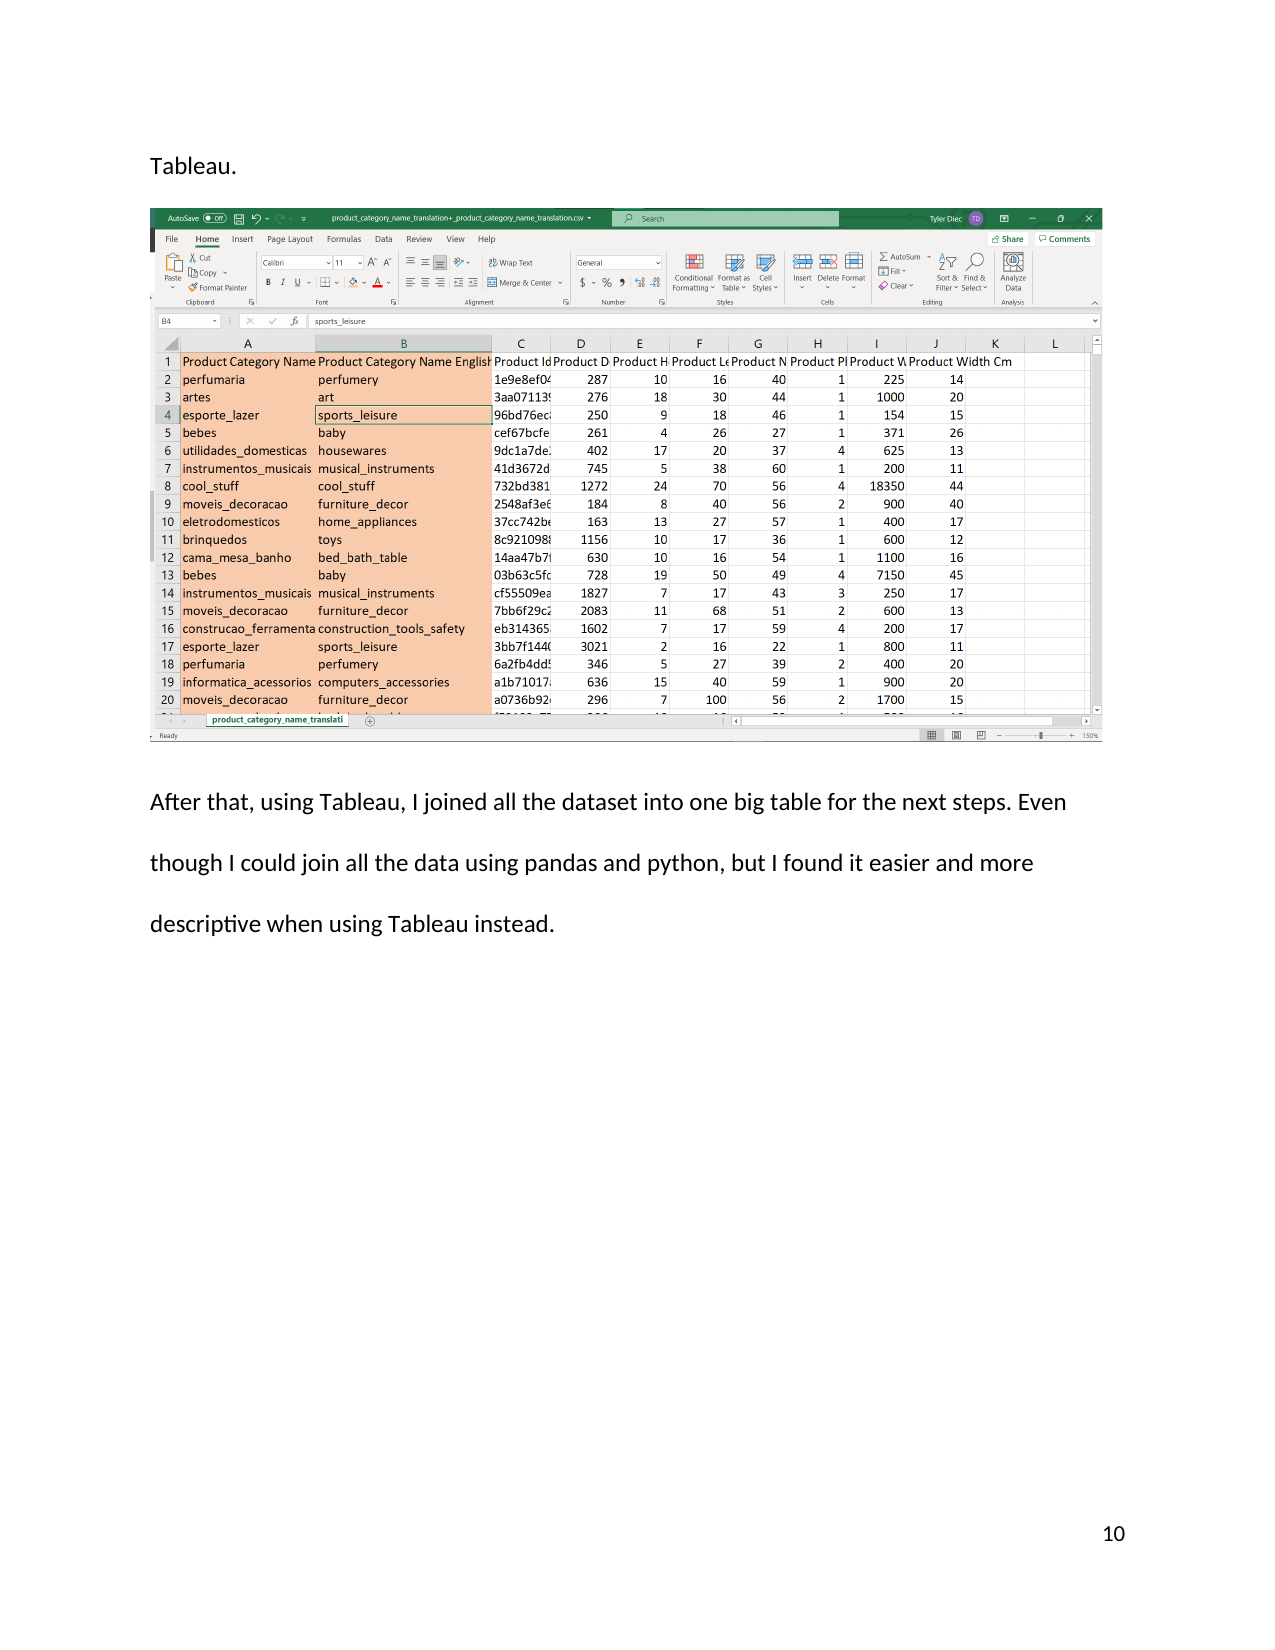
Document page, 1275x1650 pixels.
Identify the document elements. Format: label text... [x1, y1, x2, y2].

picture [150, 208, 1103, 742]
text After that, using Tableau, I joined all the dataset into one big table for the next steps. Even though I could join all the data using pandas and python, but I found it easier and more descriptive when using Tableau instead. [150, 786, 1125, 939]
